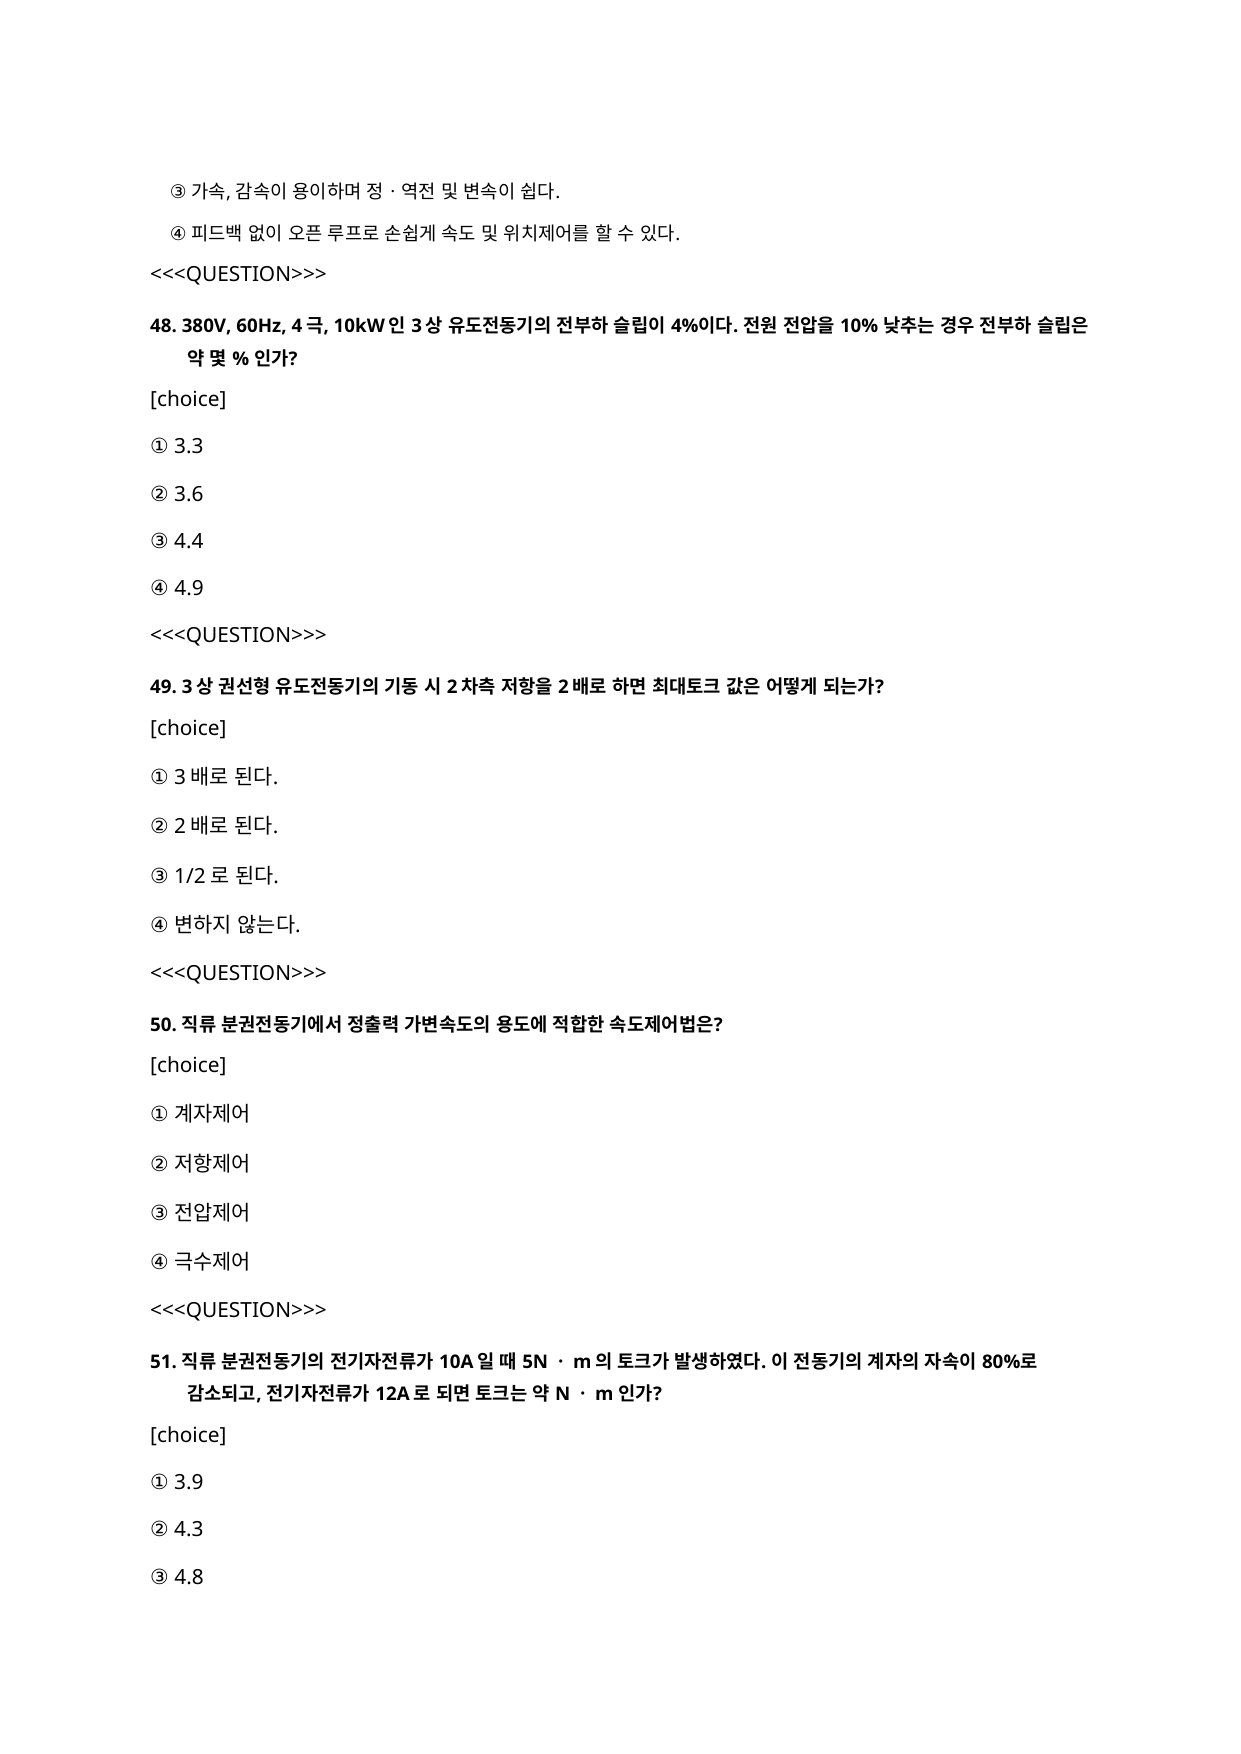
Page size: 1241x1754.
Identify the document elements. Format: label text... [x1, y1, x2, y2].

text ③ 1/2로 된다. [150, 859, 1090, 889]
text ③ 4.8 [150, 1562, 1090, 1590]
text <<<QUESTION>>> [150, 621, 1090, 649]
text ② 3.6 [150, 479, 1090, 507]
text ④ 변하지 않는다. [150, 908, 1090, 939]
text ① 3.3 [150, 431, 1090, 460]
text ② 2배로 된다. [150, 809, 1090, 840]
text ③ 전압제어 [150, 1196, 1090, 1226]
text ④ 극수제어 [150, 1246, 1090, 1276]
text 49. 3상 권선형 유도전동기의 기동 시 2차측 저항을 2배로 하면 최대토크 값은 어떻게 되는가? [150, 672, 1090, 699]
text 51. 직류 분권전동기의 전기자전류가 10A일 때 5Nㆍm의 토크가 발생하였다. 이 전동기의 계자의 자속이 80%로 감소되고, 전기자전류가 12A로 되면 토크는 약 Nㆍm 인가? [150, 1346, 1090, 1406]
text ④ 4.9 [150, 573, 1090, 602]
text ① 계자제어 [150, 1097, 1090, 1128]
text [choice] [150, 713, 1090, 741]
text ② 저항제어 [150, 1147, 1090, 1177]
text [choice] [150, 384, 1090, 412]
text ③ 4.4 [150, 526, 1090, 554]
text ① 3.9 [150, 1467, 1090, 1496]
text 48. 380V, 60Hz, 4극, 10kW인 3상 유도전동기의 전부하 슬립이 4%이다. 전원 전압을 10% 낮추는 경우 전부하 슬립은 약 몇 % 인가? [150, 311, 1090, 370]
text ④ 피드백 없이 오픈 루프로 손쉽게 속도 및 위치제어를 할 수 있다. [150, 218, 1090, 245]
text ① 3배로 된다. [150, 760, 1090, 791]
text 50. 직류 분권전동기에서 정출력 가변속도의 용도에 적합한 속도제어법은? [150, 1009, 1090, 1036]
text ③ 가속, 감속이 용이하며 정ㆍ역전 및 변속이 쉽다. [150, 177, 1090, 204]
text ② 4.3 [150, 1514, 1090, 1543]
text <<<QUESTION>>> [150, 958, 1090, 986]
text <<<QUESTION>>> [150, 1295, 1090, 1323]
text <<<QUESTION>>> [150, 259, 1090, 287]
text [choice] [150, 1420, 1090, 1448]
text [choice] [150, 1050, 1090, 1078]
